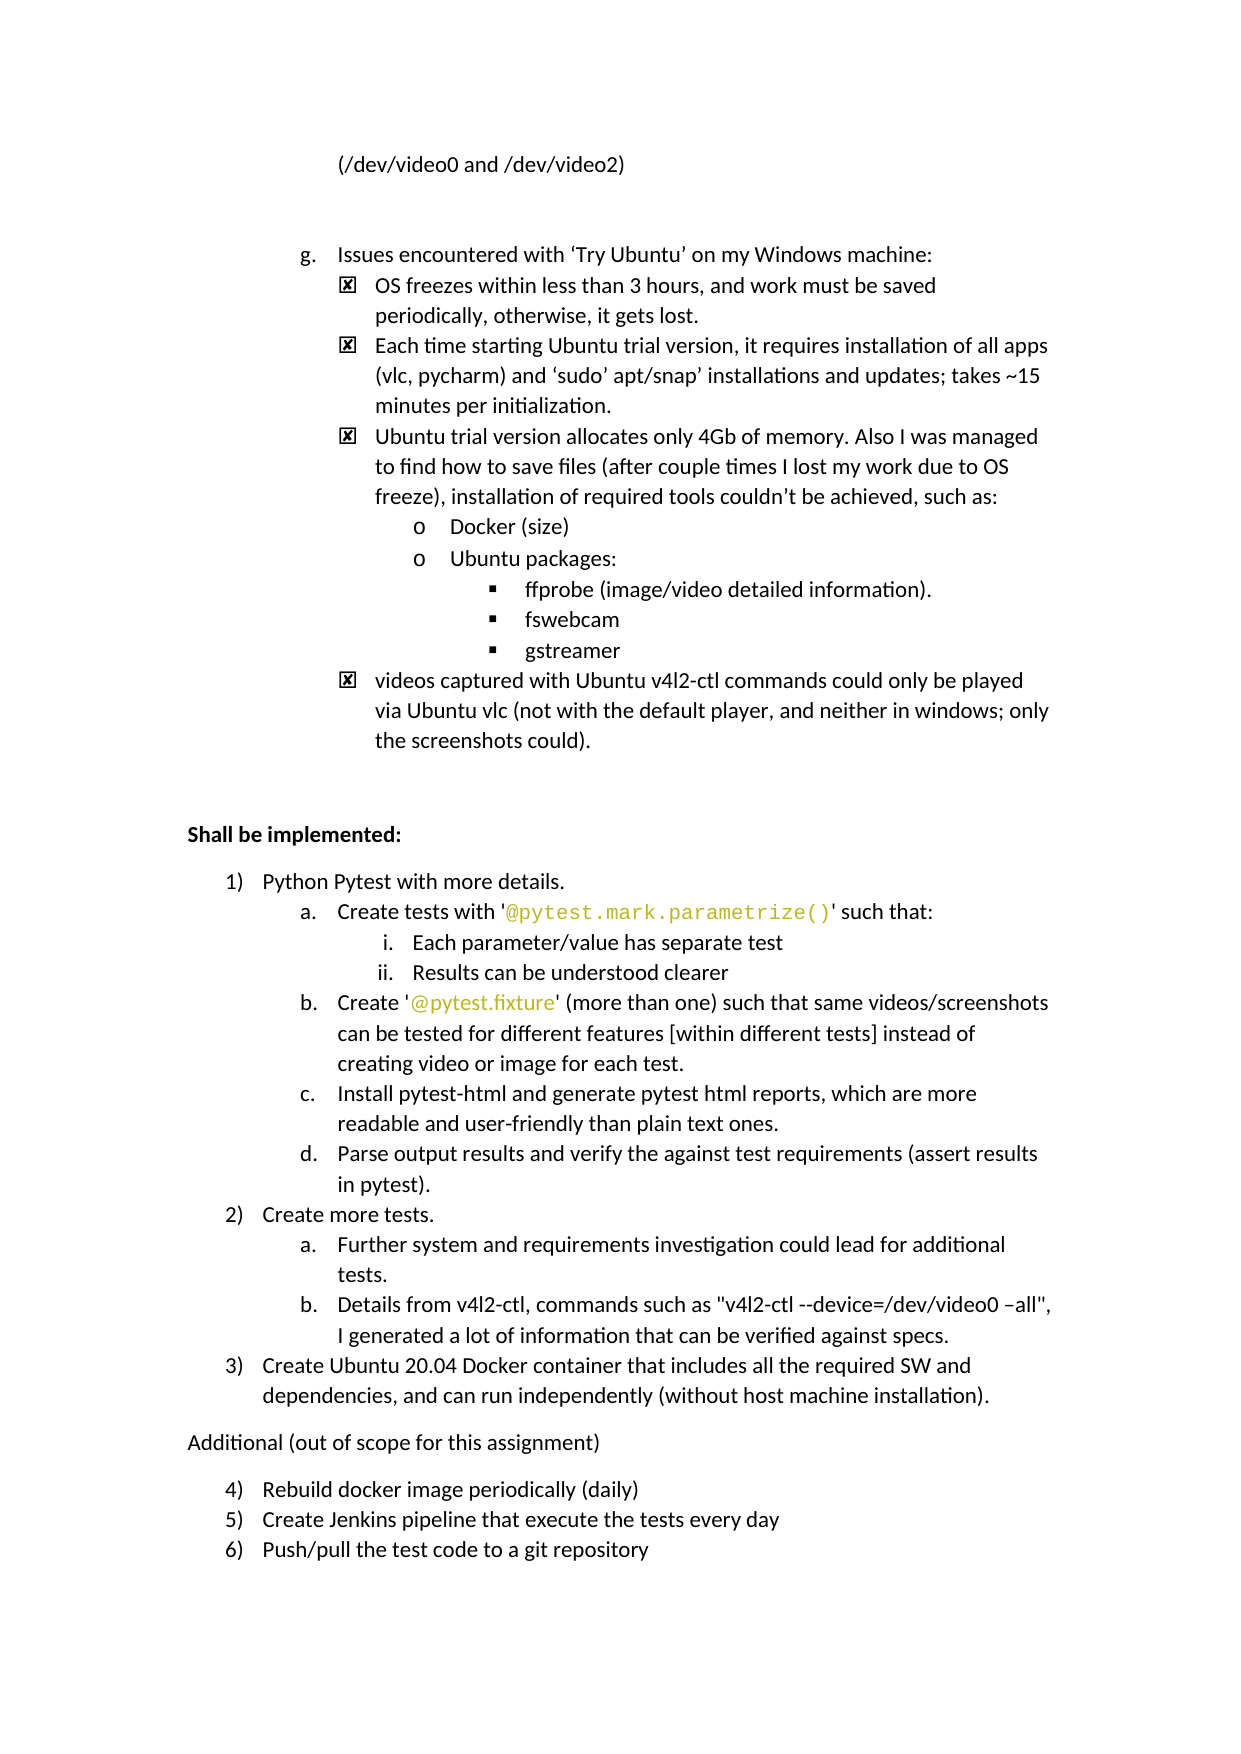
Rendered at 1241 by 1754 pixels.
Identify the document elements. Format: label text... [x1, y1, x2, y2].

list ffprobe (image/video detailed information). [487, 575, 1053, 603]
list Docker (size) [412, 512, 1053, 542]
text Additional (out of scope for this assignment) [187, 1428, 1053, 1456]
list Push/pull the test code to a git repository [225, 1535, 1053, 1563]
list Create tests with '@pytest.mark.parametrize()' such that: [300, 897, 1053, 926]
list fswebcam [487, 606, 1053, 634]
list Further system and requirements investigation could lead for additional tests. [300, 1230, 1053, 1288]
list OS freezes within less than 3 hours, and work must be saved periodically, otherwise, it gets lost. [337, 271, 1053, 329]
list Ubuntu trial version allocates only 4Gb of memory. Also I was managed to find how to save files (after couple times I lost my work due to OS freeze), installation of required tools couldn’t be achieved, such as: [337, 422, 1053, 510]
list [300, 150, 1053, 238]
text Shall be implemented: [187, 820, 1053, 848]
list Issues encountered with ‘Try Ubuntu’ on my Windows machine: [300, 241, 1053, 269]
list videos captured with Ubuntu v4l2-ctl commands could only be played via Ubuntu vlc (not with the default player, and neither in windows; only the screenshots could). [337, 666, 1053, 754]
list Install pytest-html and generate pytest html reports, which are more readable and user-friendly than plain text ones. [300, 1079, 1053, 1137]
list Each time starting Ubuntu trial version, it requires installation of all apps (vlc, pycharm) and ‘sudo’ apt/snap’ installations and updates; takes ~15 minutes per initialization. [337, 331, 1053, 420]
list gstreamer [487, 636, 1053, 664]
list Results can be understood clearer [394, 958, 1053, 986]
list Create '@pytest.fixture' (more than one) such that same videos/screenshots can be tested for different features [within different tests] instead of creating video or image for each test. [300, 988, 1053, 1077]
list Ubuntu packages: [412, 544, 1053, 573]
list Create Ubuntu 20.04 Docker container that includes all the required SW and dependencies, and can run independently (without host machine installation). [225, 1351, 1053, 1409]
list Parse output results and verify the against test requirements (assert results in pytest). [300, 1139, 1053, 1198]
list Rebuild docker image periodically (daily) [225, 1475, 1053, 1503]
list Python Pytest with more details. [225, 867, 1053, 895]
list Create Jenkins pipeline that execute the tests every day [225, 1505, 1053, 1533]
list Each parameter/value has separate test [394, 928, 1053, 956]
list Details from v4l2-ctl, commands such as "v4l2-ctl --device=/dev/video0 –all", I generated a lot of information that can be verified against specs. [300, 1291, 1053, 1349]
list Create more tests. [225, 1200, 1053, 1228]
